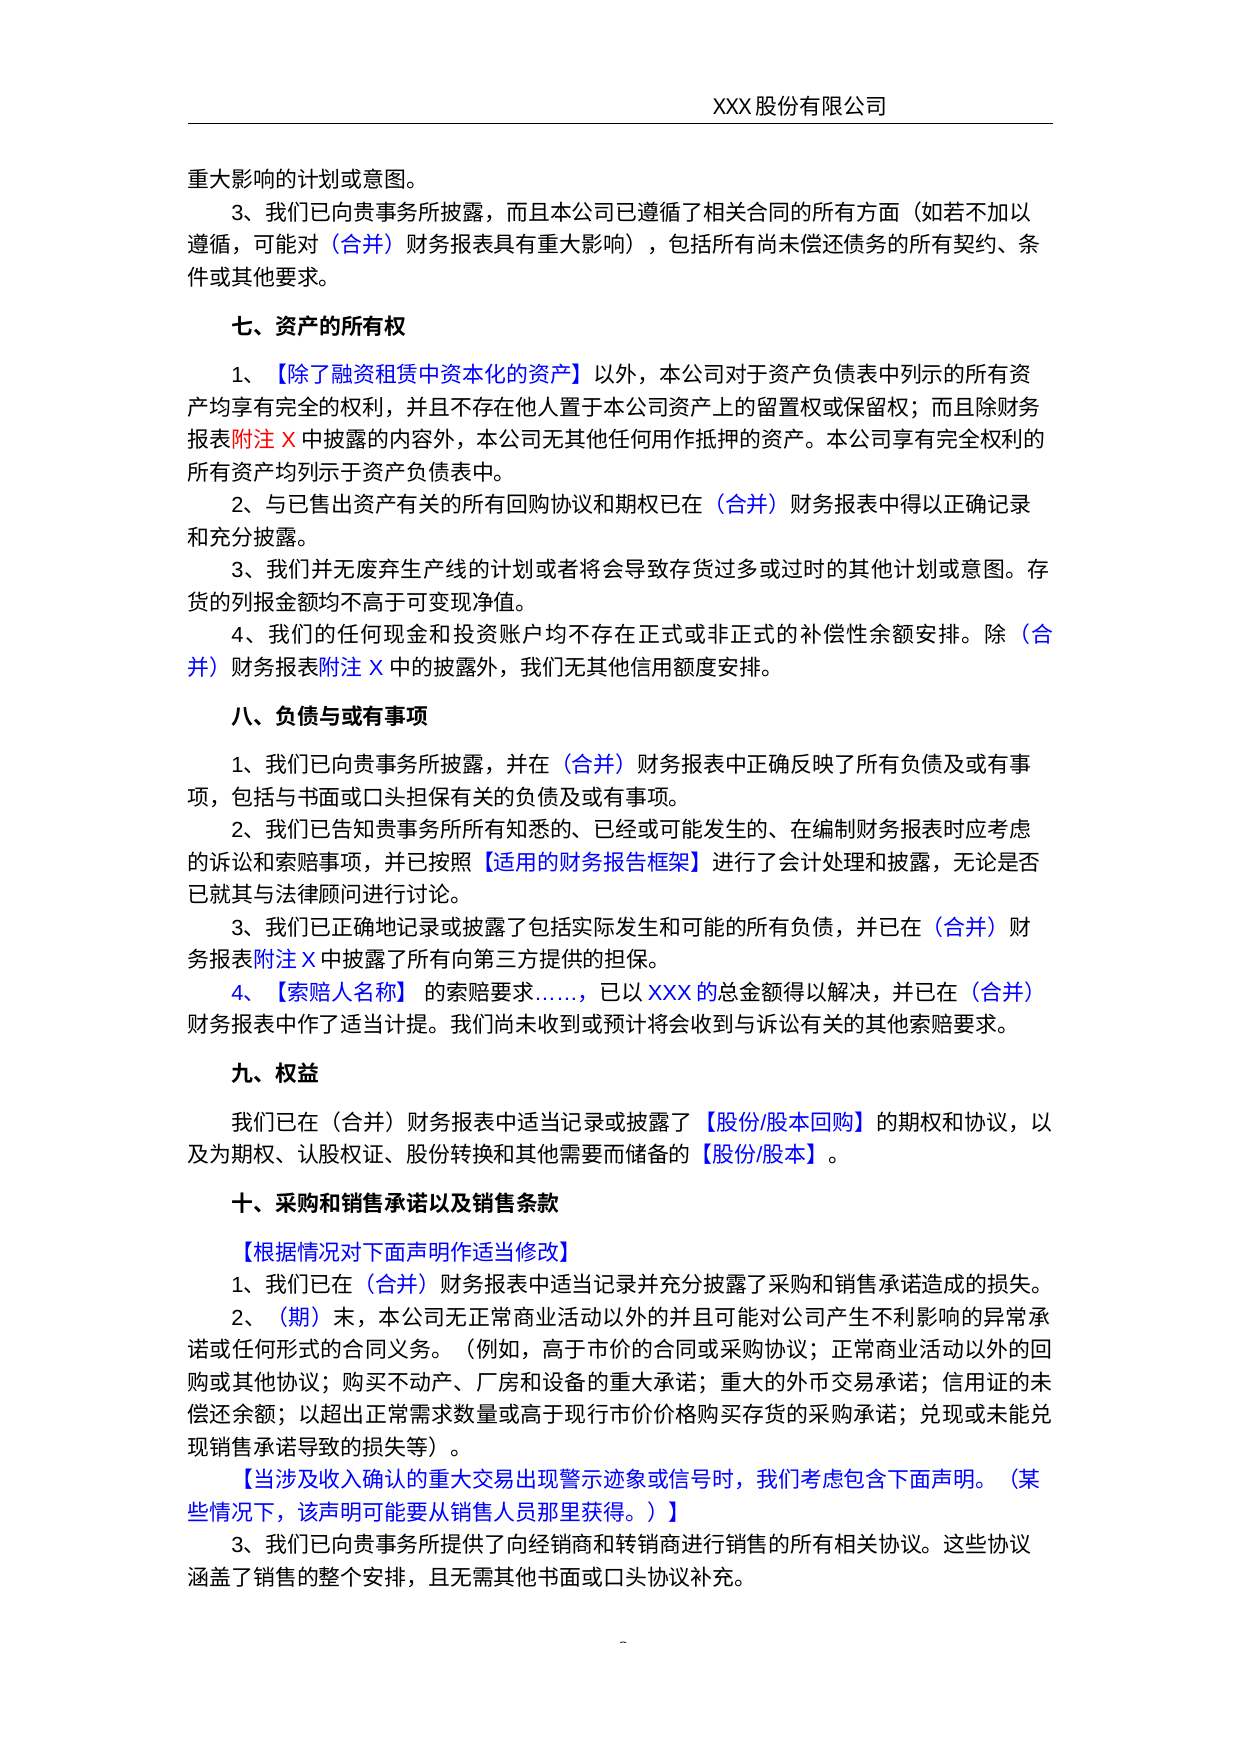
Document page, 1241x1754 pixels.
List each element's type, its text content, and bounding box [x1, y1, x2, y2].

text 3、我们已向贵事务所披露，而且本公司已遵循了相关合同的所有方面（如若不加以遵循，可能对（合并）财务报表具有重大影响），包括所有尚未偿还债务的所有契约、条件或其他要求。 [187, 194, 1053, 292]
text 3、我们已向贵事务所提供了向经销商和转销商进行销售的所有相关协议。这些协议涵盖了销售的整个安排，且无需其他书面或口头协议补充。 [187, 1527, 1053, 1592]
subtitle 十、采购和销售承诺以及销售条款 [187, 1186, 1053, 1218]
subtitle 七、资产的所有权 [187, 308, 1053, 341]
text 3、我们并无废弃生产线的计划或者将会导致存货过多或过时的其他计划或意图。存货的列报金额均不高于可变现净值。 [187, 552, 1053, 617]
text 2、我们已告知贵事务所所有知悉的、已经或可能发生的、在编制财务报表时应考虑的诉讼和索赔事项，并已按照【适用的财务报告框架】进行了会计处理和披露，无论是否已就其与法律顾问进行讨论。 [187, 812, 1053, 909]
text 2、与已售出资产有关的所有回购协议和期权已在（合并）财务报表中得以正确记录和充分披露。 [187, 487, 1053, 552]
text 我们已在（合并）财务报表中适当记录或披露了【股份/股本回购】的期权和协议，以及为期权、认股权证、股份转换和其他需要而储备的【股份/股本】。 [187, 1104, 1053, 1169]
list 4、【索赔人名称】 的索赔要求……，已以XXX的总金额得以解决，并已在（合并）财务报表中作了适当计提。我们尚未收到或预计将会收到与诉讼有关的其他索赔要求。 [187, 974, 1053, 1039]
text 2、（期）末，本公司无正常商业活动以外的并且可能对公司产生不利影响的异常承诺或任何形式的合同义务。（例如，高于市价的合同或采购协议；正常商业活动以外的回购或其他协议；购买不动产、厂房和设备的重大承诺；重大的外币交易承诺；信用证的未偿还余额；以超出正常需求数量或高于现行市价价格购买存货的采购承诺；兑现或未能兑现销售承诺导致的损失等）。 [187, 1299, 1053, 1462]
list 3、我们已正确地记录或披露了包括实际发生和可能的所有负债，并已在（合并）财务报表附注X中披露了所有向第三方提供的担保。 [187, 909, 1053, 974]
text 1、我们已向贵事务所披露，并在（合并）财务报表中正确反映了所有负债及或有事项，包括与书面或口头担保有关的负债及或有事项。 [187, 747, 1053, 812]
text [187, 162, 1053, 194]
text 1、【除了融资租赁中资本化的资产】以外，本公司对于资产负债表中列示的所有资产均享有完全的权利，并且不存在他人置于本公司资产上的留置权或保留权；而且除财务报表附注 X 中披露的内容外，本公司无其他任何用作抵押的资产。本公司享有完全权利的所有资产均列示于资产负债表中。 [187, 357, 1053, 487]
text 【根据情况对下面声明作适当修改】 [187, 1234, 1053, 1267]
subtitle 八、负债与或有事项 [187, 698, 1053, 731]
subtitle 九、权益 [187, 1056, 1053, 1088]
text 4、我们的任何现金和投资账户均不存在正式或非正式的补偿性余额安排。除（合并）财务报表附注 X 中的披露外，我们无其他信用额度安排。 [187, 617, 1053, 682]
text 1、我们已在（合并）财务报表中适当记录并充分披露了采购和销售承诺造成的损失。 [187, 1267, 1053, 1299]
text 【当涉及收入确认的重大交易出现警示迹象或信号时，我们考虑包含下面声明。（某些情况下，该声明可能要从销售人员那里获得。）】 [187, 1462, 1053, 1527]
